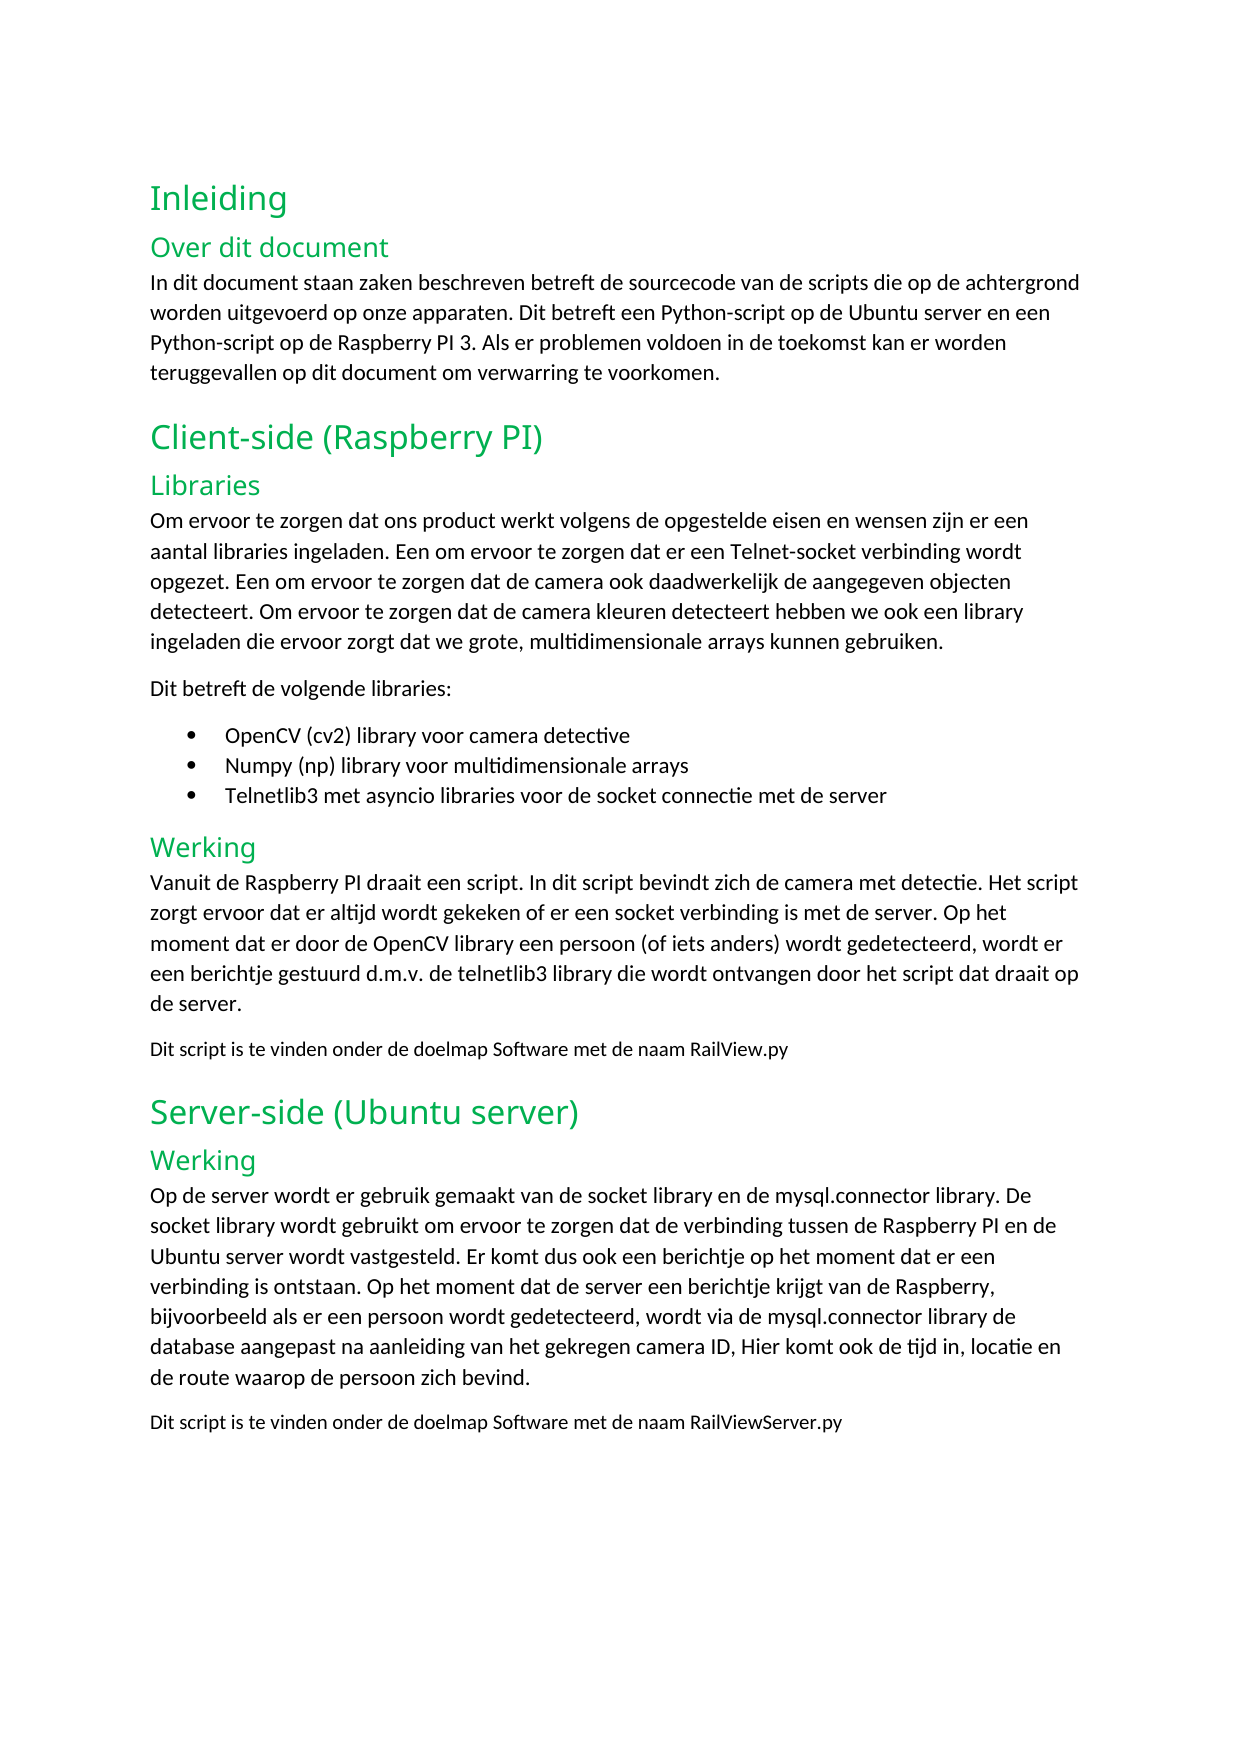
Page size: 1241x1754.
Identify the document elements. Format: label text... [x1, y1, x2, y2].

subtitle Werking [150, 828, 1090, 865]
text In dit document staan zaken beschreven betreft de sourcecode van de scripts die op de achtergrond worden uitgevoerd op onze apparaten. Dit betreft een Python-script op de Ubuntu server en een Python-script op de Raspberry PI 3. Als er problemen voldoen in de toekomst kan er worden teruggevallen op dit document om verwarring te voorkomen. [150, 268, 1090, 387]
text Vanuit de Raspberry PI draait een script. In dit script bevindt zich de camera met detectie. Het script zorgt ervoor dat er altijd wordt gekeken of er een socket verbinding is met de server. Op het moment dat er door de OpenCV library een persoon (of iets anders) wordt gedetecteerd, wordt er een berichtje gestuurd d.m.v. de telnetlib3 library die wordt ontvangen door het script dat draait op de server. [150, 868, 1090, 1017]
subtitle Client-side (Raspberry PI) [150, 414, 1090, 459]
subtitle Server-side (Ubuntu server) [150, 1088, 1090, 1134]
subtitle Over dit document [150, 228, 1090, 265]
subtitle Werking [150, 1142, 1090, 1178]
list Numpy (np) library voor multidimensionale arrays [187, 751, 1090, 779]
text Om ervoor te zorgen dat ons product werkt volgens de opgestelde eisen en wensen zijn er een aantal libraries ingeladen. Een om ervoor te zorgen dat er een Telnet-socket verbinding wordt opgezet. Een om ervoor te zorgen dat de camera ook daadwerkelijk de aangegeven objecten detecteert. Om ervoor te zorgen dat de camera kleuren detecteert hebben we ook een library ingeladen die ervoor zorgt dat we grote, multidimensionale arrays kunnen gebruiken. [150, 507, 1090, 656]
subtitle Libraries [150, 467, 1090, 504]
text Op de server wordt er gebruik gemaakt van de socket library en de mysql.connector library. De socket library wordt gebruikt om ervoor te zorgen dat de verbinding tussen de Raspberry PI en de Ubuntu server wordt vastgesteld. Er komt dus ook een berichtje op het moment dat er een verbinding is ontstaan. Op het moment dat de server een berichtje krijgt van de Raspberry, bijvoorbeeld als er een persoon wordt gedetecteerd, wordt via de mysql.connector library de database aangepast na aanleiding van het gekregen camera ID, Hier komt ook de tijd in, locatie en de route waarop de persoon zich bevind. [150, 1181, 1090, 1391]
subtitle Inleiding [150, 175, 1090, 220]
list Telnetlib3 met asyncio libraries voor de socket connectie met de server [187, 782, 1090, 810]
text Dit script is te vinden onder de doelmap Software met de naam RailView.py [150, 1036, 1090, 1061]
text Dit script is te vinden onder de doelmap Software met de naam RailViewServer.py [150, 1409, 1090, 1435]
list OpenCV (cv2) library voor camera detective [187, 721, 1090, 749]
text Dit betreft de volgende libraries: [150, 674, 1090, 702]
